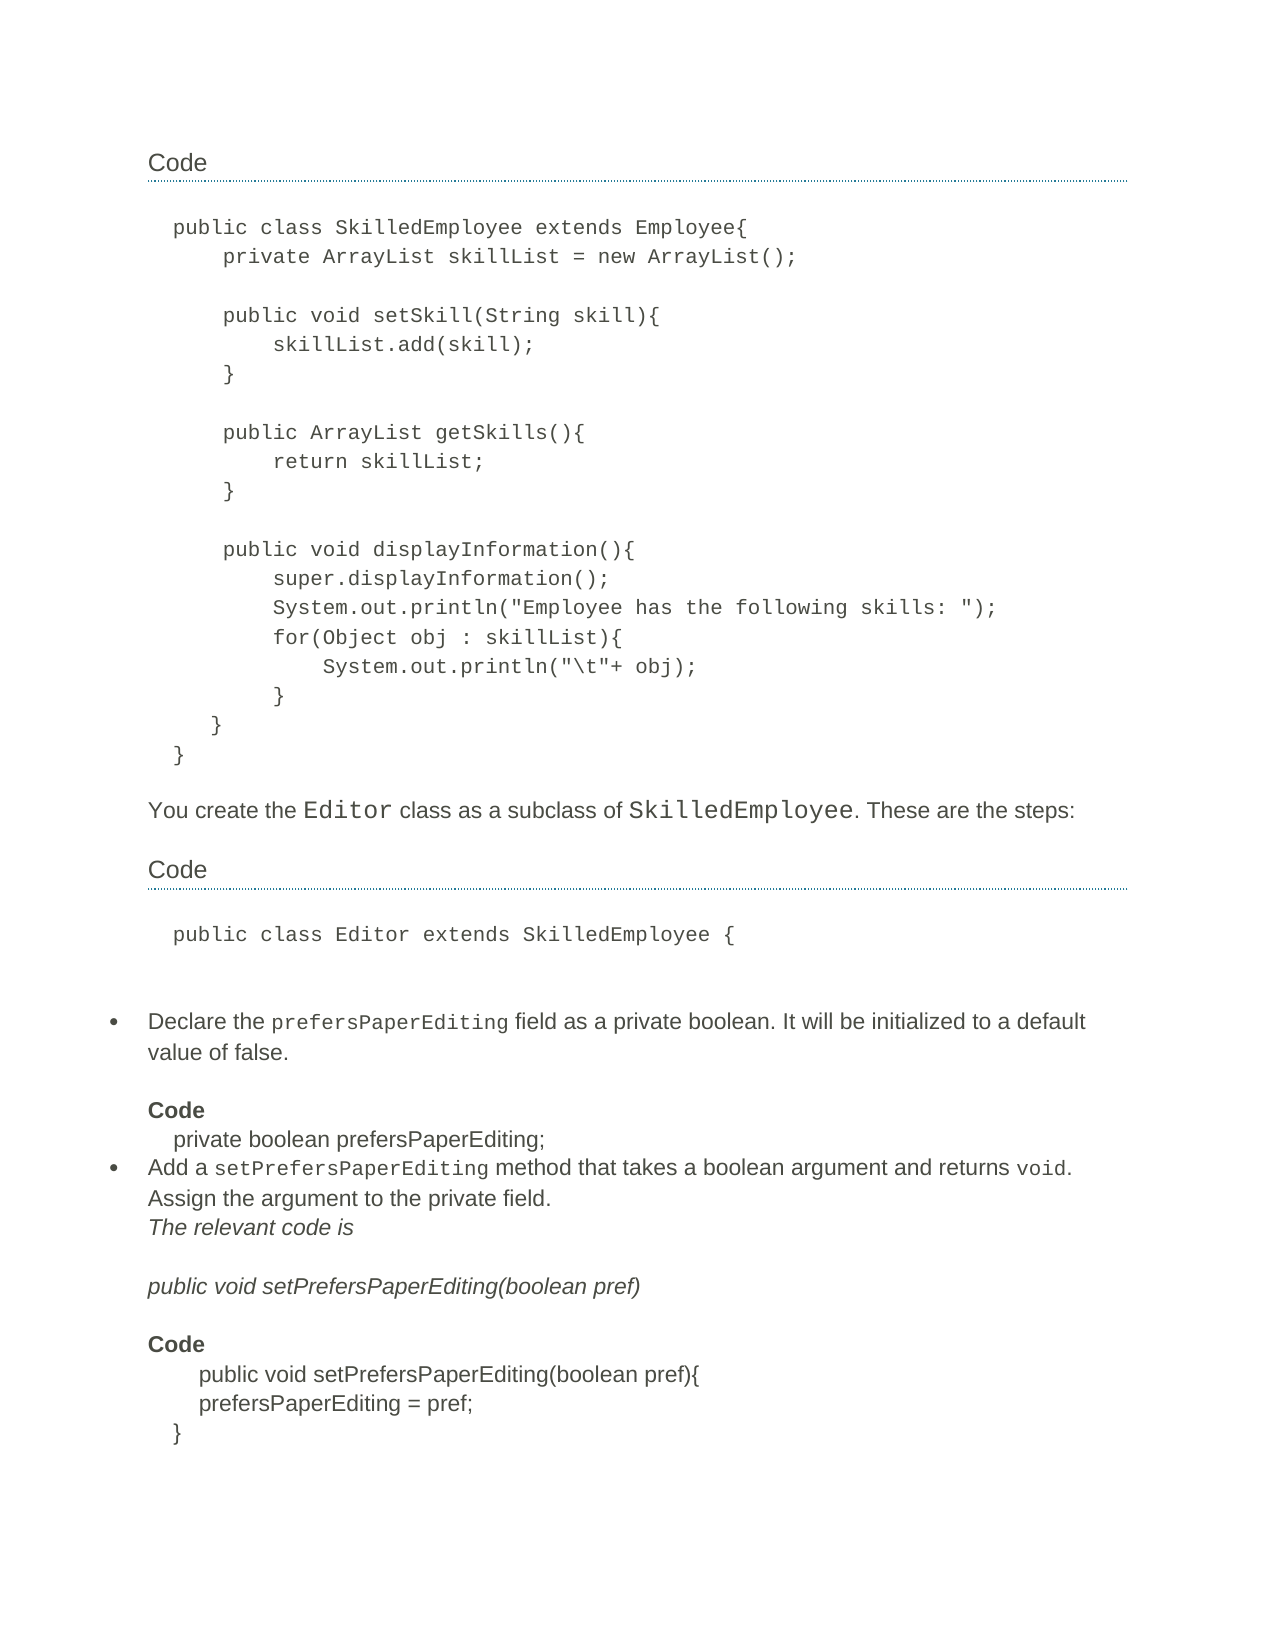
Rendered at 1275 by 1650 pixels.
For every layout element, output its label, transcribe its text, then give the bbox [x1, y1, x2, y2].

text public class SkilledEmployee extends Employee{ private ArrayList skillList = new ArrayList(); public void setSkill(String skill){ skillList.add(skill); } public ArrayList getSkills(){ return skillList; } public void displayInformation(){ super.displayInformation(); System.out.println("Employee has the following skills: "); for(Object obj : skillList){ System.out.println("\t"+ obj); } } } [173, 211, 1102, 767]
text public class Editor extends SkilledEmployee { [173, 919, 1102, 977]
text Code [148, 855, 1127, 889]
text You create the Editor class as a subclass of SkilledEmployee. These are the steps: [148, 797, 1127, 826]
list Declare the prefersPaperEditing field as a private boolean. It will be initialized to a default value of false. Code private boolean prefersPaperEditing; [110, 1006, 1127, 1153]
text Code [148, 148, 1127, 182]
list Add a setPrefersPaperEditing method that takes a boolean argument and returns void. Assign the argument to the private field. The relevant code is public void setPrefersPaperEditing(boolean pref) Code public void setPrefersPaperEditing(boolean pref){ prefersPaperEditing = pref; } [110, 1153, 1127, 1445]
